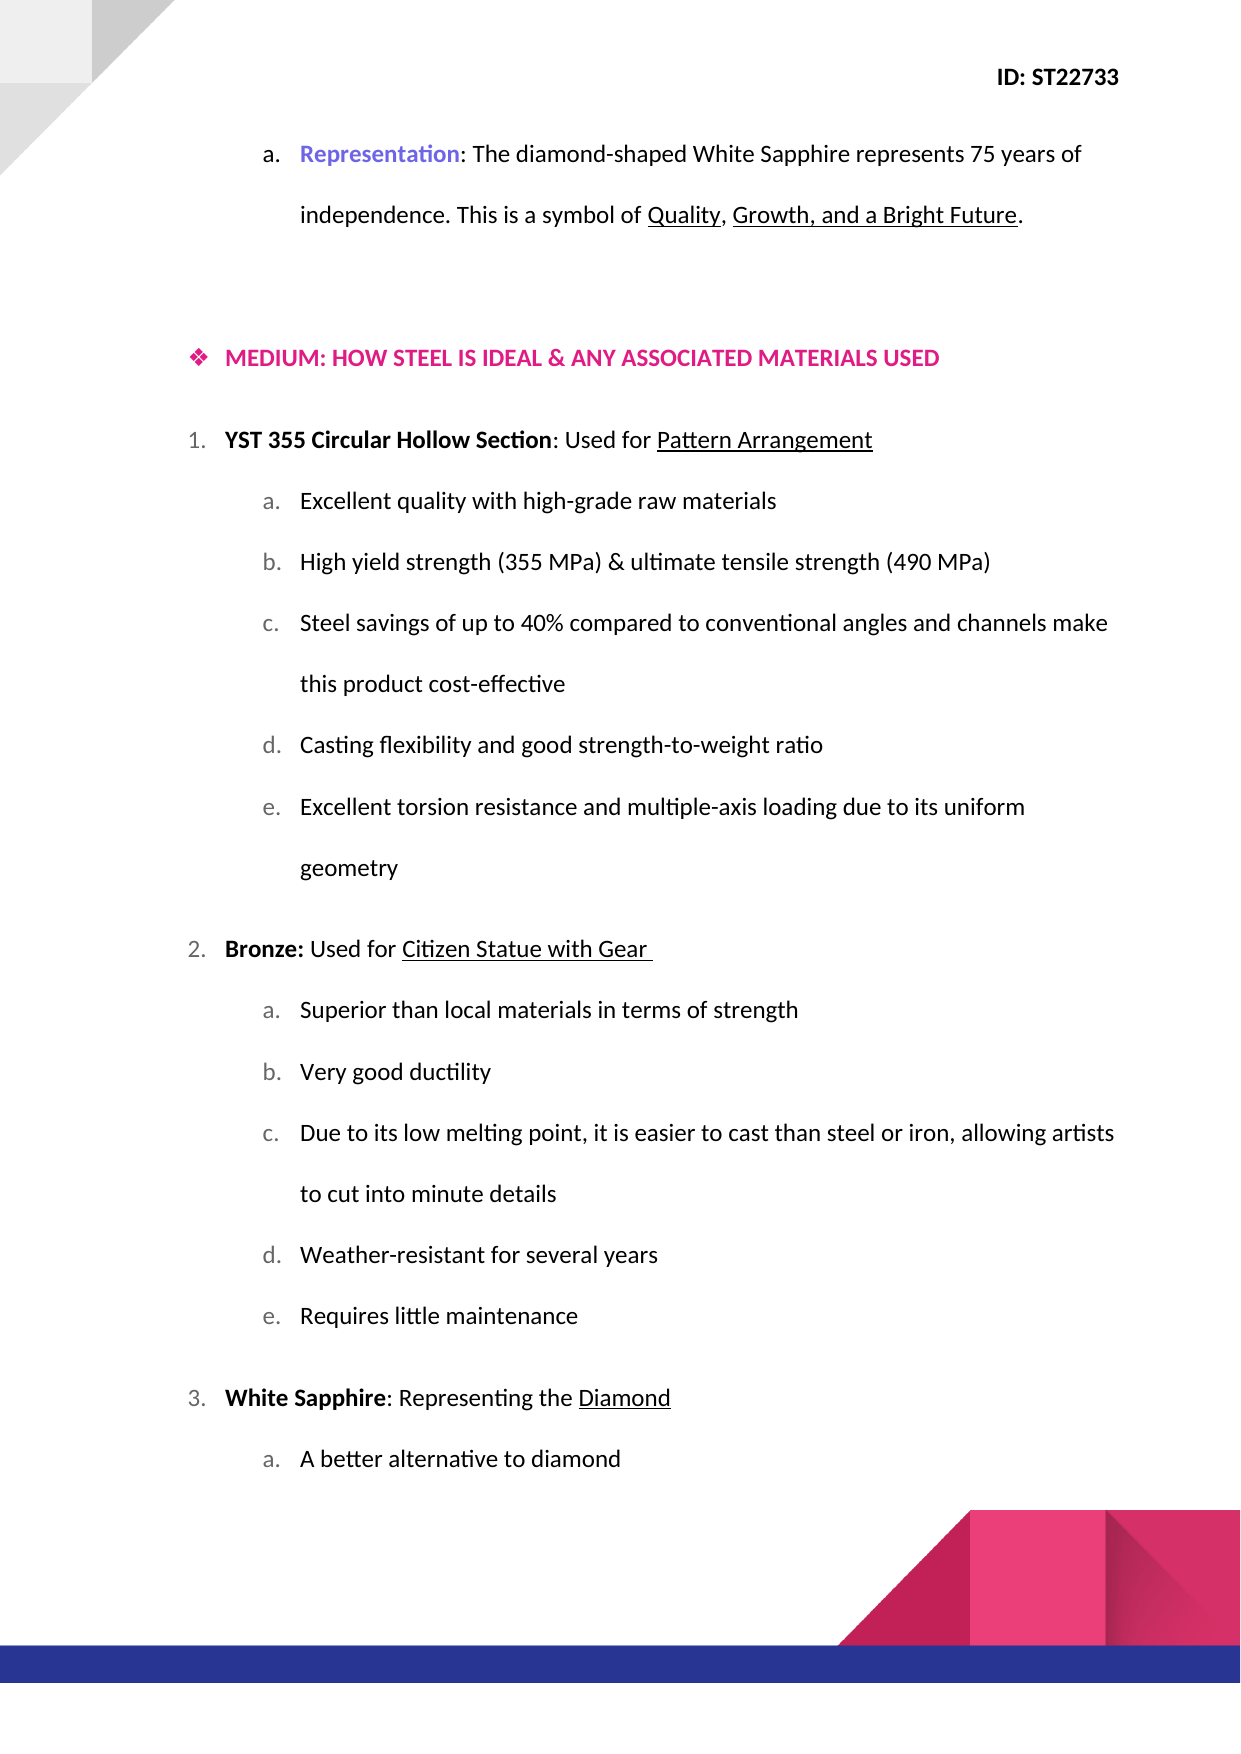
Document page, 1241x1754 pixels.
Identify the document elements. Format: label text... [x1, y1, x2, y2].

list Excellent quality with high-grade raw materials [262, 486, 1119, 516]
picture [0, 1508, 1241, 1683]
list Representation: The diamond-shaped White Sapphire represents 75 years of independence. This is a symbol of Quality, Growth, and a Bright Future. [262, 139, 1119, 230]
picture [0, 0, 186, 177]
list High yield strength (355 MPa) & ultimate tensile strength (490 MPa) [262, 547, 1119, 577]
list Due to its low melting point, it is easier to cast than steel or iron, allowing artists to cut into minute details [262, 1117, 1119, 1208]
list Excellent torsion resistance and multiple-axis loading due to its uniform geometry [262, 791, 1119, 882]
list A better alternative to diamond [262, 1443, 1119, 1473]
subtitle MEDIUM: HOW STEEL IS IDEAL & ANY ASSOCIATED MATERIALS USED [187, 343, 1119, 373]
list Casting flexibility and good strength-to-weight ratio [262, 730, 1119, 760]
list Bronze: Used for Citizen Statue with Gear [187, 934, 1119, 964]
list Superior than local materials in terms of strength [262, 995, 1119, 1025]
list YST 355 Circular Hollow Section: Used for Pattern Arrangement [187, 424, 1119, 455]
list White Sapphire: Representing the Diamond [187, 1382, 1119, 1412]
list Weather-resistant for several years [262, 1239, 1119, 1269]
list Requires little maintenance [262, 1300, 1119, 1330]
list Very good ductility [262, 1056, 1119, 1086]
list Steel savings of up to 40% compared to conventional angles and channels make this product cost-effective [262, 608, 1119, 699]
